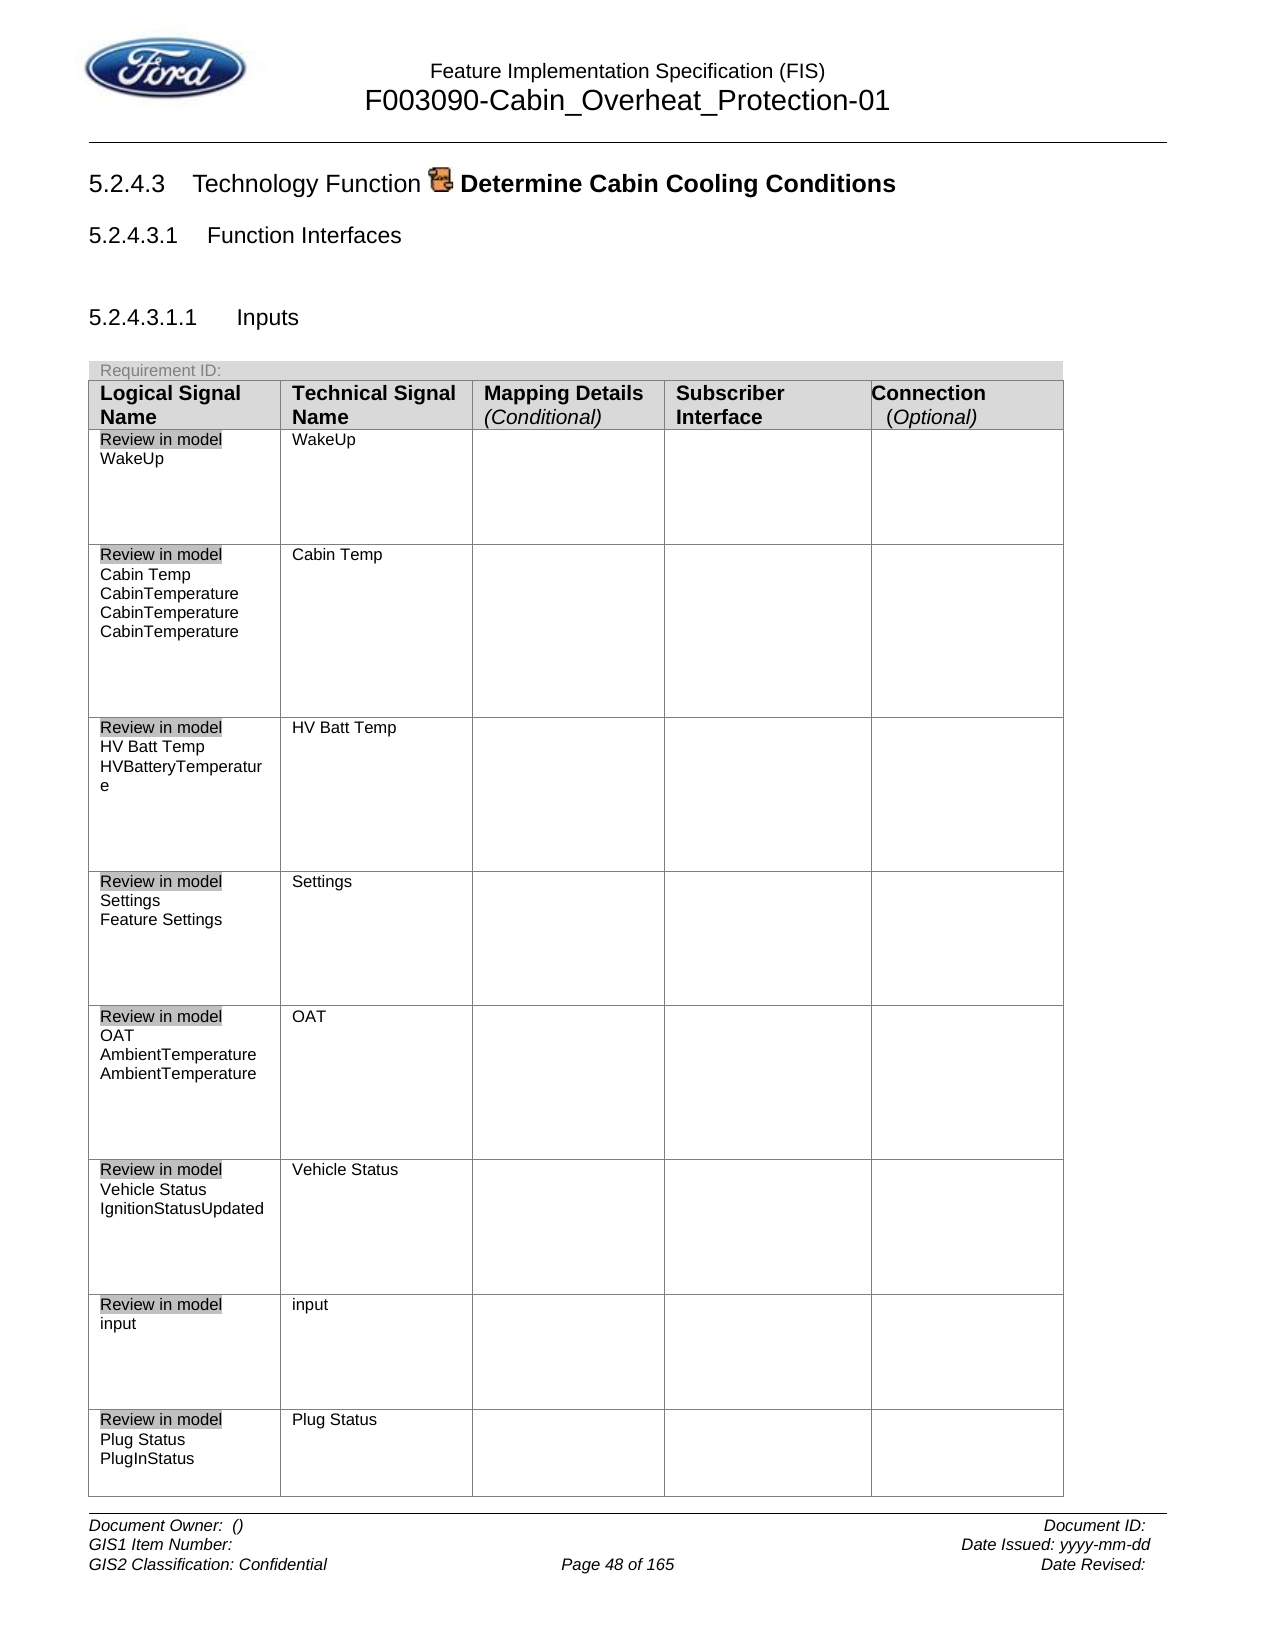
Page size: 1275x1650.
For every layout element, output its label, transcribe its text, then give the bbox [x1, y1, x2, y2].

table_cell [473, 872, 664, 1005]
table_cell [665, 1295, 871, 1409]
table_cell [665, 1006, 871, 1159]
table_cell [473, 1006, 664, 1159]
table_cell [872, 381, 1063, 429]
subtitle Inputs [89, 304, 1167, 330]
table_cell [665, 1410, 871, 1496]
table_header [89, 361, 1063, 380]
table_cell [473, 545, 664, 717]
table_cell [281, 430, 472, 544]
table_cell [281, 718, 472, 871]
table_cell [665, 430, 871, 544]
picture [65, 18, 266, 119]
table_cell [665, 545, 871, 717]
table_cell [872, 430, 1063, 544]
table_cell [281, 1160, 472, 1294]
subtitle Function Interfaces [89, 222, 1167, 249]
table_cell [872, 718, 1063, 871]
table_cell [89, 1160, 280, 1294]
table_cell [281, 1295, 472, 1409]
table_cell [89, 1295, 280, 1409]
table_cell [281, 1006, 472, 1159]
picture [428, 167, 454, 192]
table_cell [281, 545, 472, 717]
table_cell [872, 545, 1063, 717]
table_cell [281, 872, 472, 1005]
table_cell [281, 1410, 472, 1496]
subtitle Technology Function Determine Cabin Cooling Conditions [89, 167, 1167, 197]
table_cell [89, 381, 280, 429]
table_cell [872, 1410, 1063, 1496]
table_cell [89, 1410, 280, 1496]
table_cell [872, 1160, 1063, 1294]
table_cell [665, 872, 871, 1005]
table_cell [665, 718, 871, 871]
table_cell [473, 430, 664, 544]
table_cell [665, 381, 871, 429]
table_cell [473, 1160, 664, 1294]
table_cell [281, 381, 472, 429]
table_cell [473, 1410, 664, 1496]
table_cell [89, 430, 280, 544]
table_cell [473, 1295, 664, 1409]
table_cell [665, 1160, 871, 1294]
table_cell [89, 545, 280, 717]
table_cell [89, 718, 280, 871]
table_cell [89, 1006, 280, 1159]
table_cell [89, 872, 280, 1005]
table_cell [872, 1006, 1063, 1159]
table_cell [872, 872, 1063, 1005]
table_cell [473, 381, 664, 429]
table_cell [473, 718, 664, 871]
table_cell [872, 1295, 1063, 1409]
